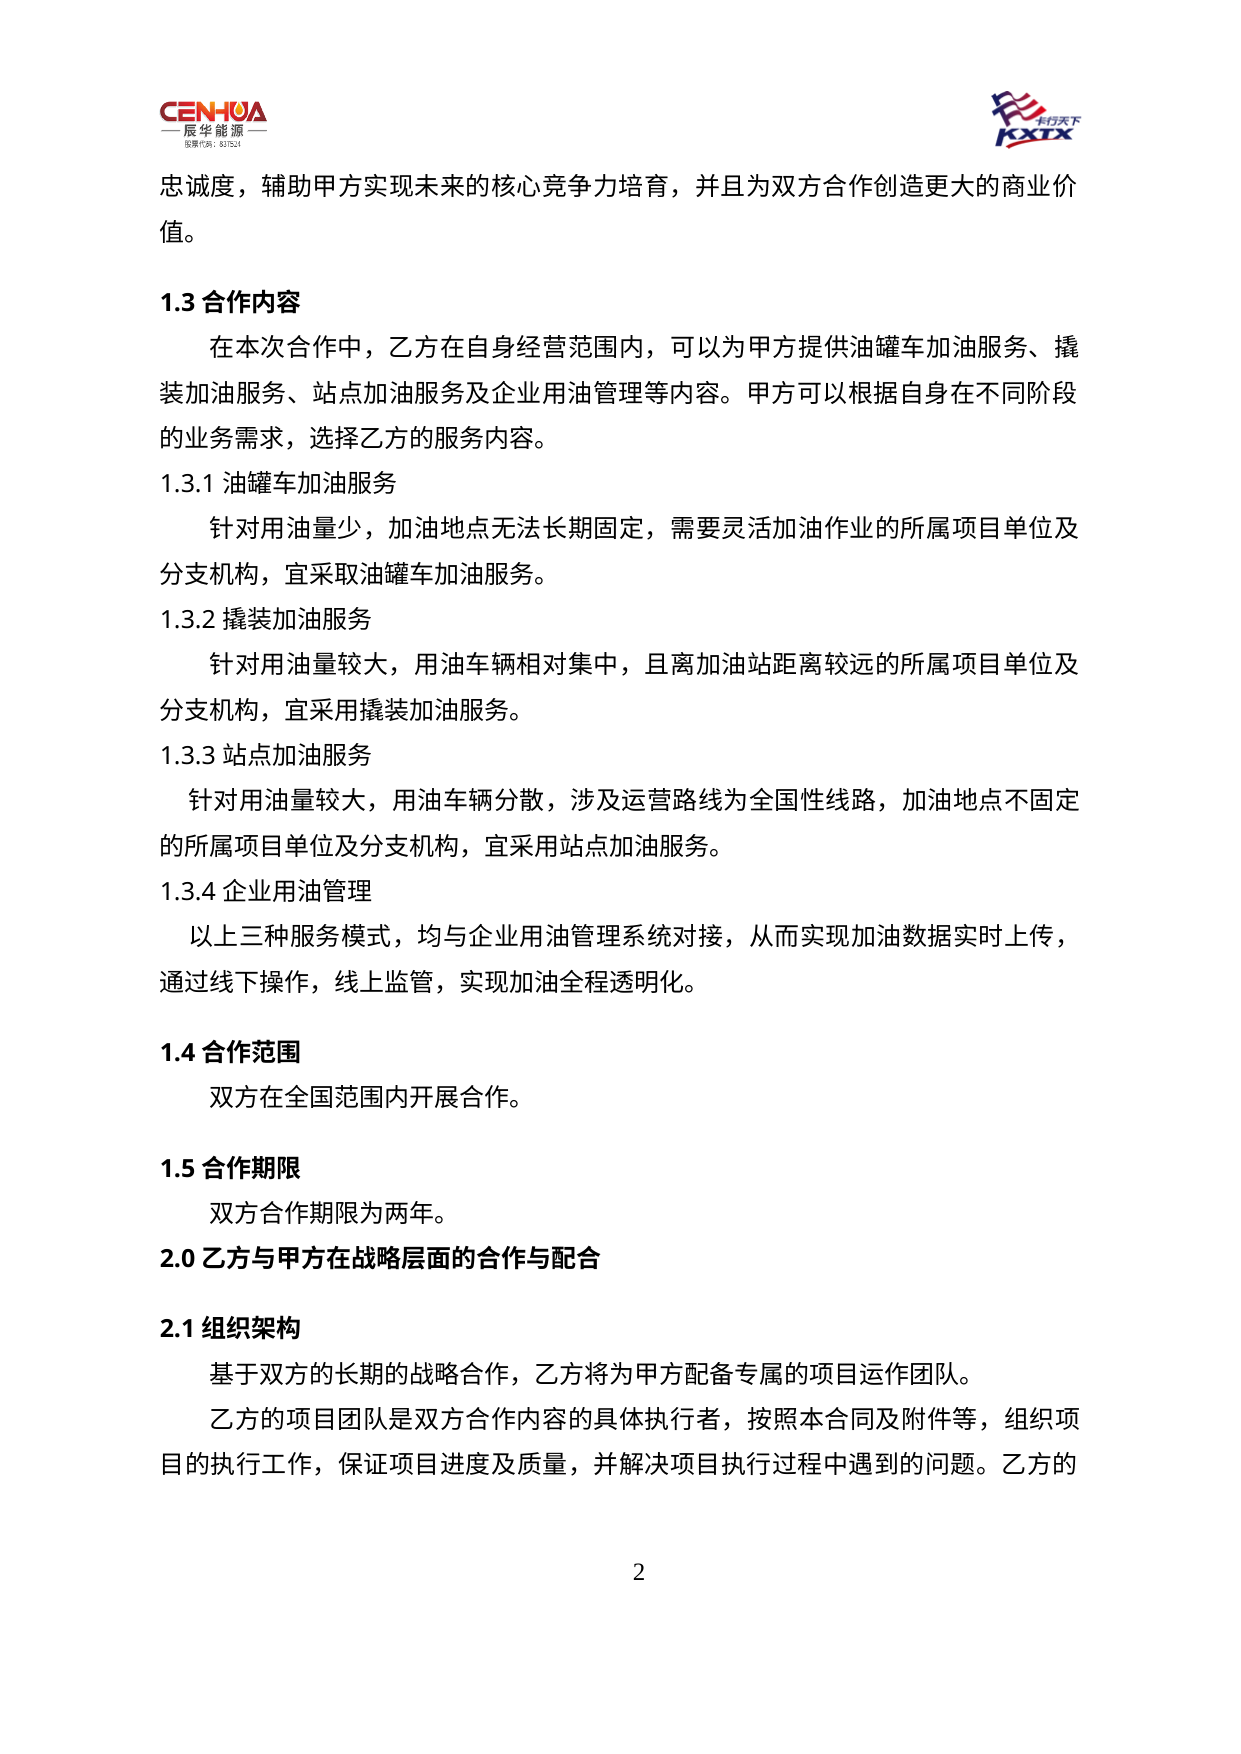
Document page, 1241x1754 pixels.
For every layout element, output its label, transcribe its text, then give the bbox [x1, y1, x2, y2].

text 1.3.1 油罐车加油服务 [159, 459, 1081, 504]
text 双方在全国范围内开展合作。 [159, 1073, 1081, 1118]
text 乙方的项目团队是双方合作内容的具体执行者，按照本合同及附件等，组织项目的执行工作，保证项目进度及质量，并解决项目执行过程中遇到的问题。乙方的项目团队包括项目总监、项目经理、项目运营各子模块的团队成员。 [159, 1395, 1081, 1486]
text 1.3 合作内容 [159, 278, 1081, 323]
text 1.5 合作期限 [159, 1143, 1081, 1189]
text 1.3.3 站点加油服务 [159, 731, 1081, 776]
text 1.4 合作范围 [159, 1028, 1081, 1073]
text 双方合作期限为两年。 [159, 1189, 1081, 1234]
text 1.3.2 撬装加油服务 [159, 595, 1081, 640]
text 在本次合作中，乙方在自身经营范围内，可以为甲方提供油罐车加油服务、撬装加油服务、站点加油服务及企业用油管理等内容。甲方可以根据自身在不同阶段的业务需求，选择乙方的服务内容。 [159, 323, 1081, 459]
picture [159, 101, 267, 149]
picture [990, 91, 1082, 149]
text 2.1 组织架构 [159, 1304, 1081, 1350]
text 1.3.4 企业用油管理 [159, 867, 1081, 912]
text 针对用油量较大，用油车辆相对集中，且离加油站距离较远的所属项目单位及分支机构，宜采用撬装加油服务。 [159, 640, 1081, 731]
text 以上三种服务模式，均与企业用油管理系统对接，从而实现加油数据实时上传，通过线下操作，线上监管，实现加油全程透明化。 [159, 912, 1081, 1003]
text 基于双方的长期的战略合作，乙方将为甲方配备专属的项目运作团队。 [159, 1350, 1081, 1395]
text 针对用油量较大，用油车辆分散，涉及运营路线为全国性线路，加油地点不固定的所属项目单位及分支机构，宜采用站点加油服务。 [159, 776, 1081, 867]
text 2.0 乙方与甲方在战略层面的合作与配合 [159, 1234, 1081, 1279]
text 双方相信，通过本次战略合作，能够帮助甲方进一步优化整体供应链效率，持续提升甲方整体生产运营效率、降低运营成本，帮助甲方提升甲方客户的满意度及忠诚度，辅助甲方实现未来的核心竞争力培育，并且为双方合作创造更大的商业价值。 [159, 162, 1081, 253]
text 针对用油量少，加油地点无法长期固定，需要灵活加油作业的所属项目单位及分支机构，宜采取油罐车加油服务。 [159, 504, 1081, 595]
